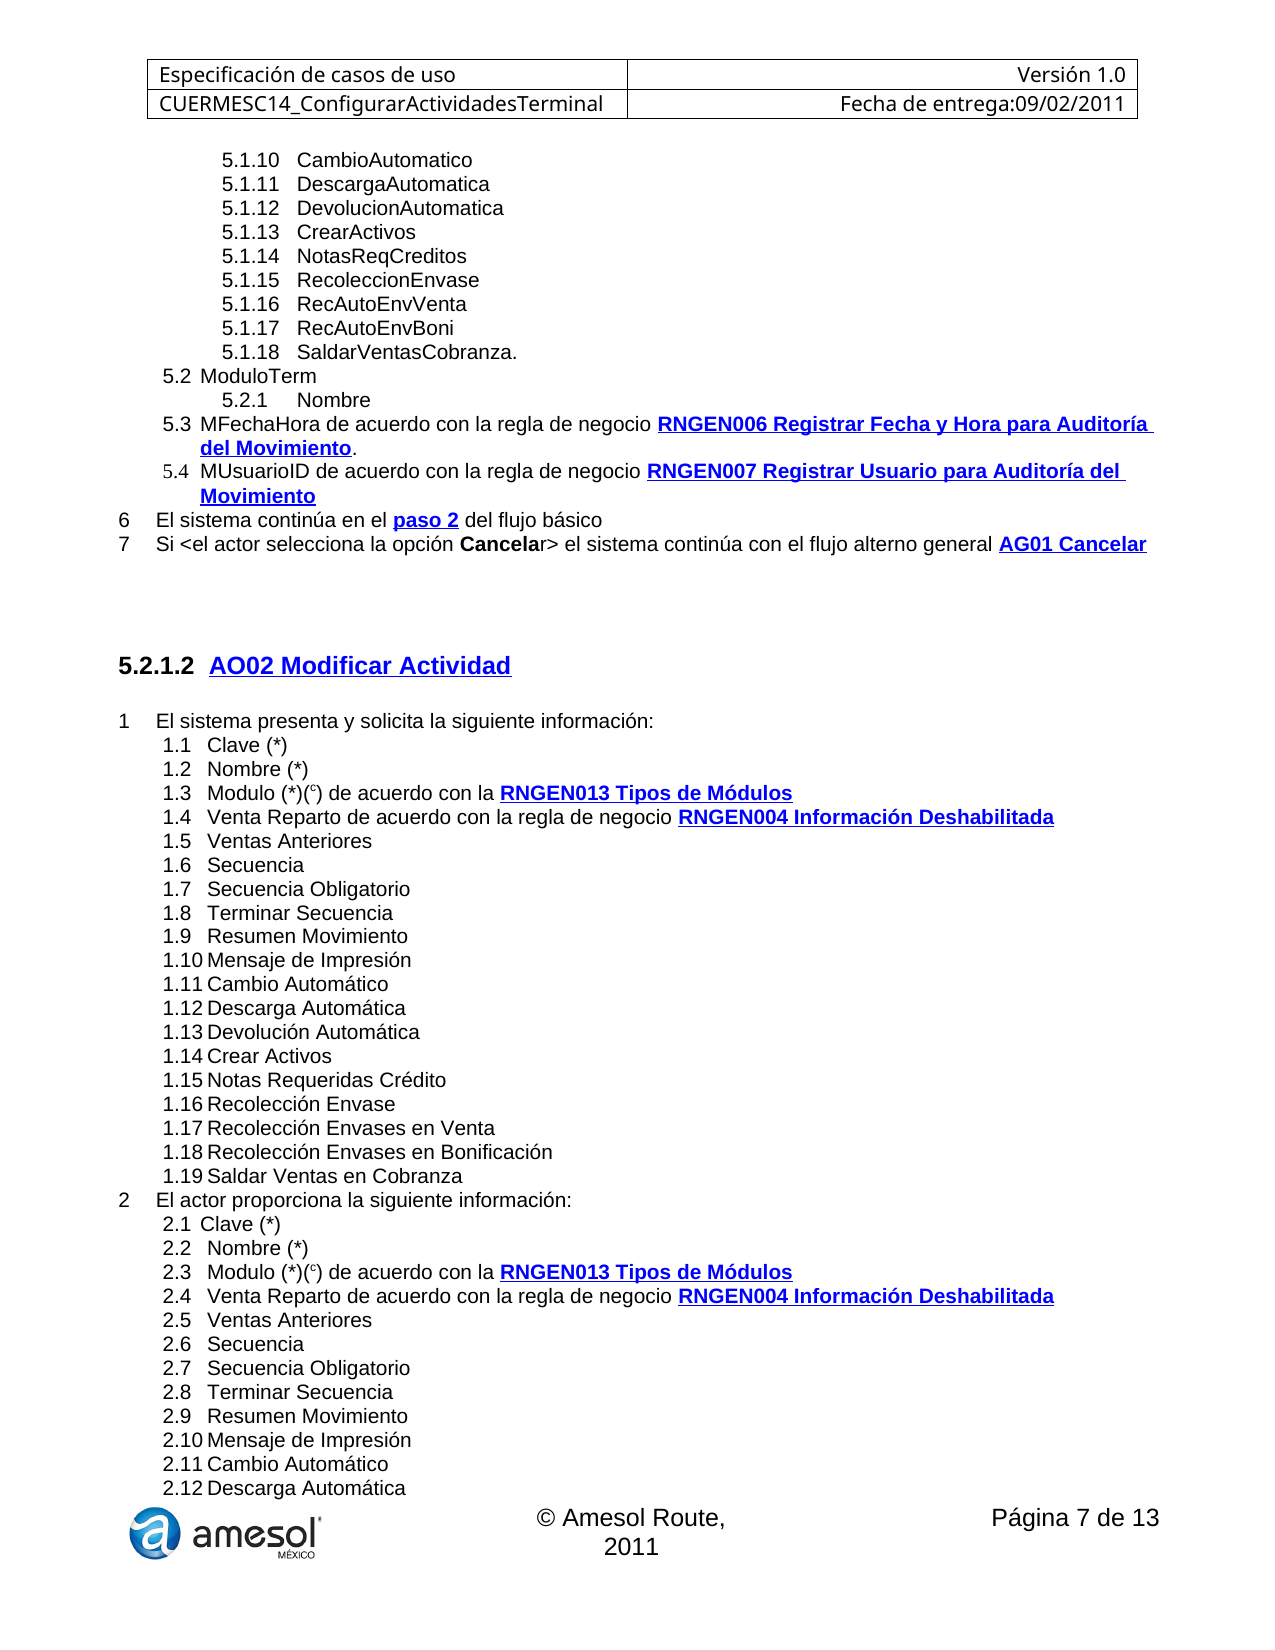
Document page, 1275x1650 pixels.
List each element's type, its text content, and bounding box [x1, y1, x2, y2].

list ModuloTerm [162, 363, 1157, 387]
list Mensaje de Impresión [162, 1427, 1157, 1451]
list Resumen Movimiento [162, 1403, 1157, 1427]
list Crear Activos [162, 1044, 1157, 1068]
list DevolucionAutomatica [222, 196, 1157, 220]
list Secuencia [162, 852, 1157, 876]
list Clave (*) [162, 1212, 1157, 1236]
list Resumen Movimiento [162, 924, 1157, 948]
list Modulo (*)(c) de acuerdo con la RNGEN013 Tipos de Módulos [162, 1260, 1157, 1284]
list Nombre [222, 387, 1157, 411]
text 5.2.1.2 AO02 Modificar Actividad [118, 651, 1157, 680]
list Terminar Secuencia [162, 1379, 1157, 1403]
list Secuencia [162, 1332, 1157, 1356]
list Nombre (*) [162, 757, 1157, 781]
picture [118, 1502, 322, 1563]
list CambioAutomatico [222, 148, 1157, 172]
list Secuencia Obligatorio [162, 876, 1157, 900]
list Devolución Automática [162, 1020, 1157, 1044]
list Recolección Envase [162, 1092, 1157, 1116]
list Venta Reparto de acuerdo con la regla de negocio RNGEN004 Información Deshabilitada [162, 804, 1157, 828]
list NotasReqCreditos [222, 244, 1157, 268]
list Recolección Envases en Bonificación [162, 1140, 1157, 1164]
list Cambio Automático [162, 1451, 1157, 1475]
list SaldarVentasCobranza. [222, 339, 1157, 363]
list DescargaAutomatica [222, 172, 1157, 196]
list MUsuarioID de acuerdo con la regla de negocio RNGEN007 Registrar Usuario para Auditoría del Movimiento [162, 459, 1157, 507]
list Venta Reparto de acuerdo con la regla de negocio RNGEN004 Información Deshabilitada [162, 1284, 1157, 1308]
list Si <el actor selecciona la opción Cancelar> el sistema continúa con el flujo alterno general AG01 Cancelar [118, 531, 1157, 555]
list Ventas Anteriores [162, 828, 1157, 852]
list Mensaje de Impresión [162, 948, 1157, 972]
list Modulo (*)(c) de acuerdo con la RNGEN013 Tipos de Módulos [162, 781, 1157, 804]
list Nombre (*) [162, 1236, 1157, 1260]
list El sistema presenta y solicita la siguiente información: [118, 709, 1157, 733]
list CrearActivos [222, 220, 1157, 244]
list El sistema continúa en el paso 2 del flujo básico [118, 507, 1157, 531]
list Descarga Automática [162, 996, 1157, 1020]
list Cambio Automático [162, 972, 1157, 996]
list Clave (*) [162, 733, 1157, 757]
list RecoleccionEnvase [222, 268, 1157, 292]
list Saldar Ventas en Cobranza [162, 1164, 1157, 1188]
list MFechaHora de acuerdo con la regla de negocio RNGEN006 Registrar Fecha y Hora para Auditoría del Movimiento. [162, 411, 1157, 459]
list Recolección Envases en Venta [162, 1116, 1157, 1140]
list RecAutoEnvVenta [222, 292, 1157, 316]
list Notas Requeridas Crédito [162, 1068, 1157, 1092]
list Terminar Secuencia [162, 900, 1157, 924]
list Secuencia Obligatorio [162, 1356, 1157, 1379]
list Descarga Automática [162, 1475, 1157, 1499]
list RecAutoEnvBoni [222, 316, 1157, 339]
list El actor proporciona la siguiente información: [118, 1188, 1157, 1212]
list Ventas Anteriores [162, 1308, 1157, 1332]
